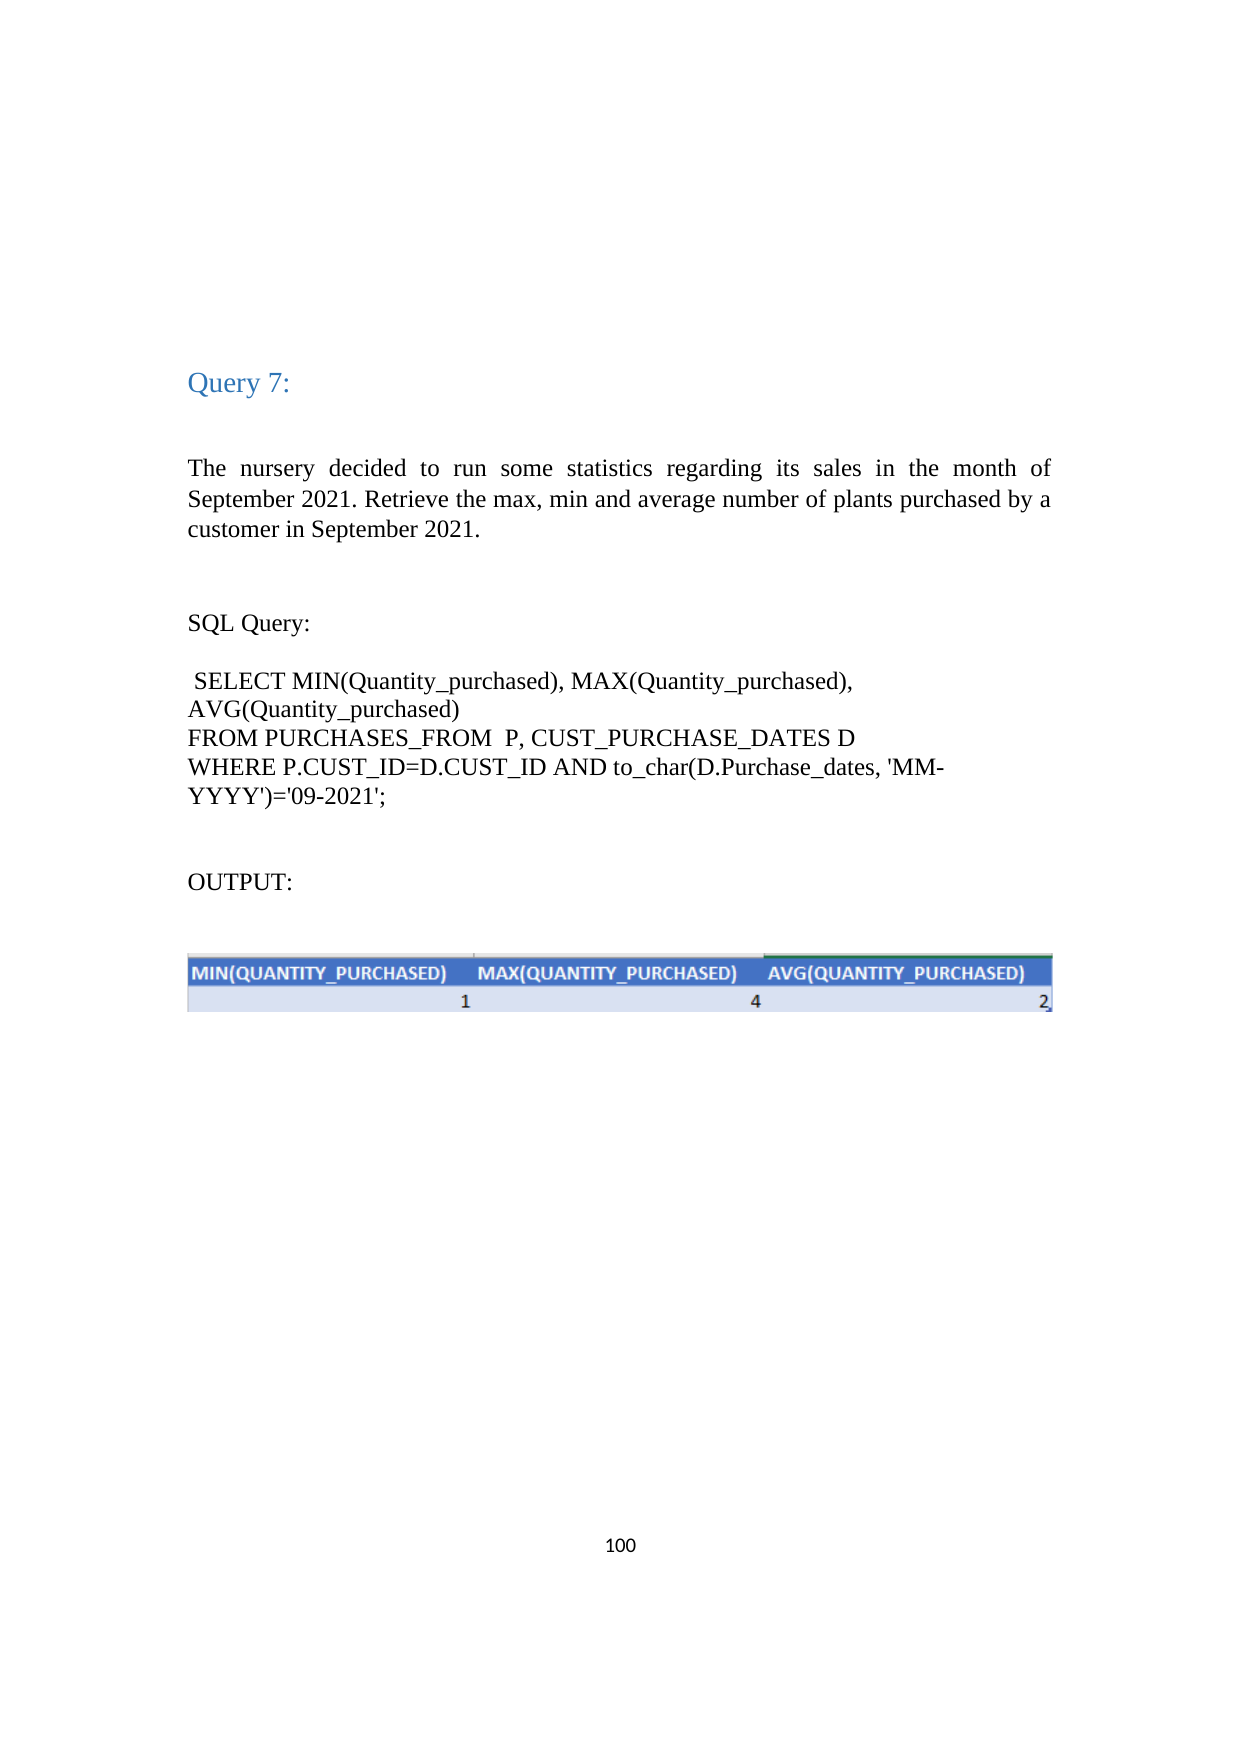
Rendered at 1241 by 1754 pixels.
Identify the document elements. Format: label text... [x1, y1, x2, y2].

text SELECT MIN(Quantity_purchased), MAX(Quantity_purchased), AVG(Quantity_purchased) [187, 666, 1053, 723]
text OUTPUT: [187, 867, 1053, 896]
text FROM PURCHASES_FROM P, CUST_PURCHASE_DATES D [187, 723, 1053, 752]
picture [187, 953, 1053, 1012]
text SQL Query: [187, 608, 1053, 637]
text The nursery decided to run some statistics regarding its sales in the month of September 2021. Retrieve the max, min and average number of plants purchased by a customer in September 2021. [187, 453, 1053, 543]
text WHERE P.CUST_ID=D.CUST_ID AND to_char(D.Purchase_dates, 'MM-YYYY')='09-2021'; [187, 752, 1053, 809]
subtitle Query 7: [187, 366, 1053, 399]
